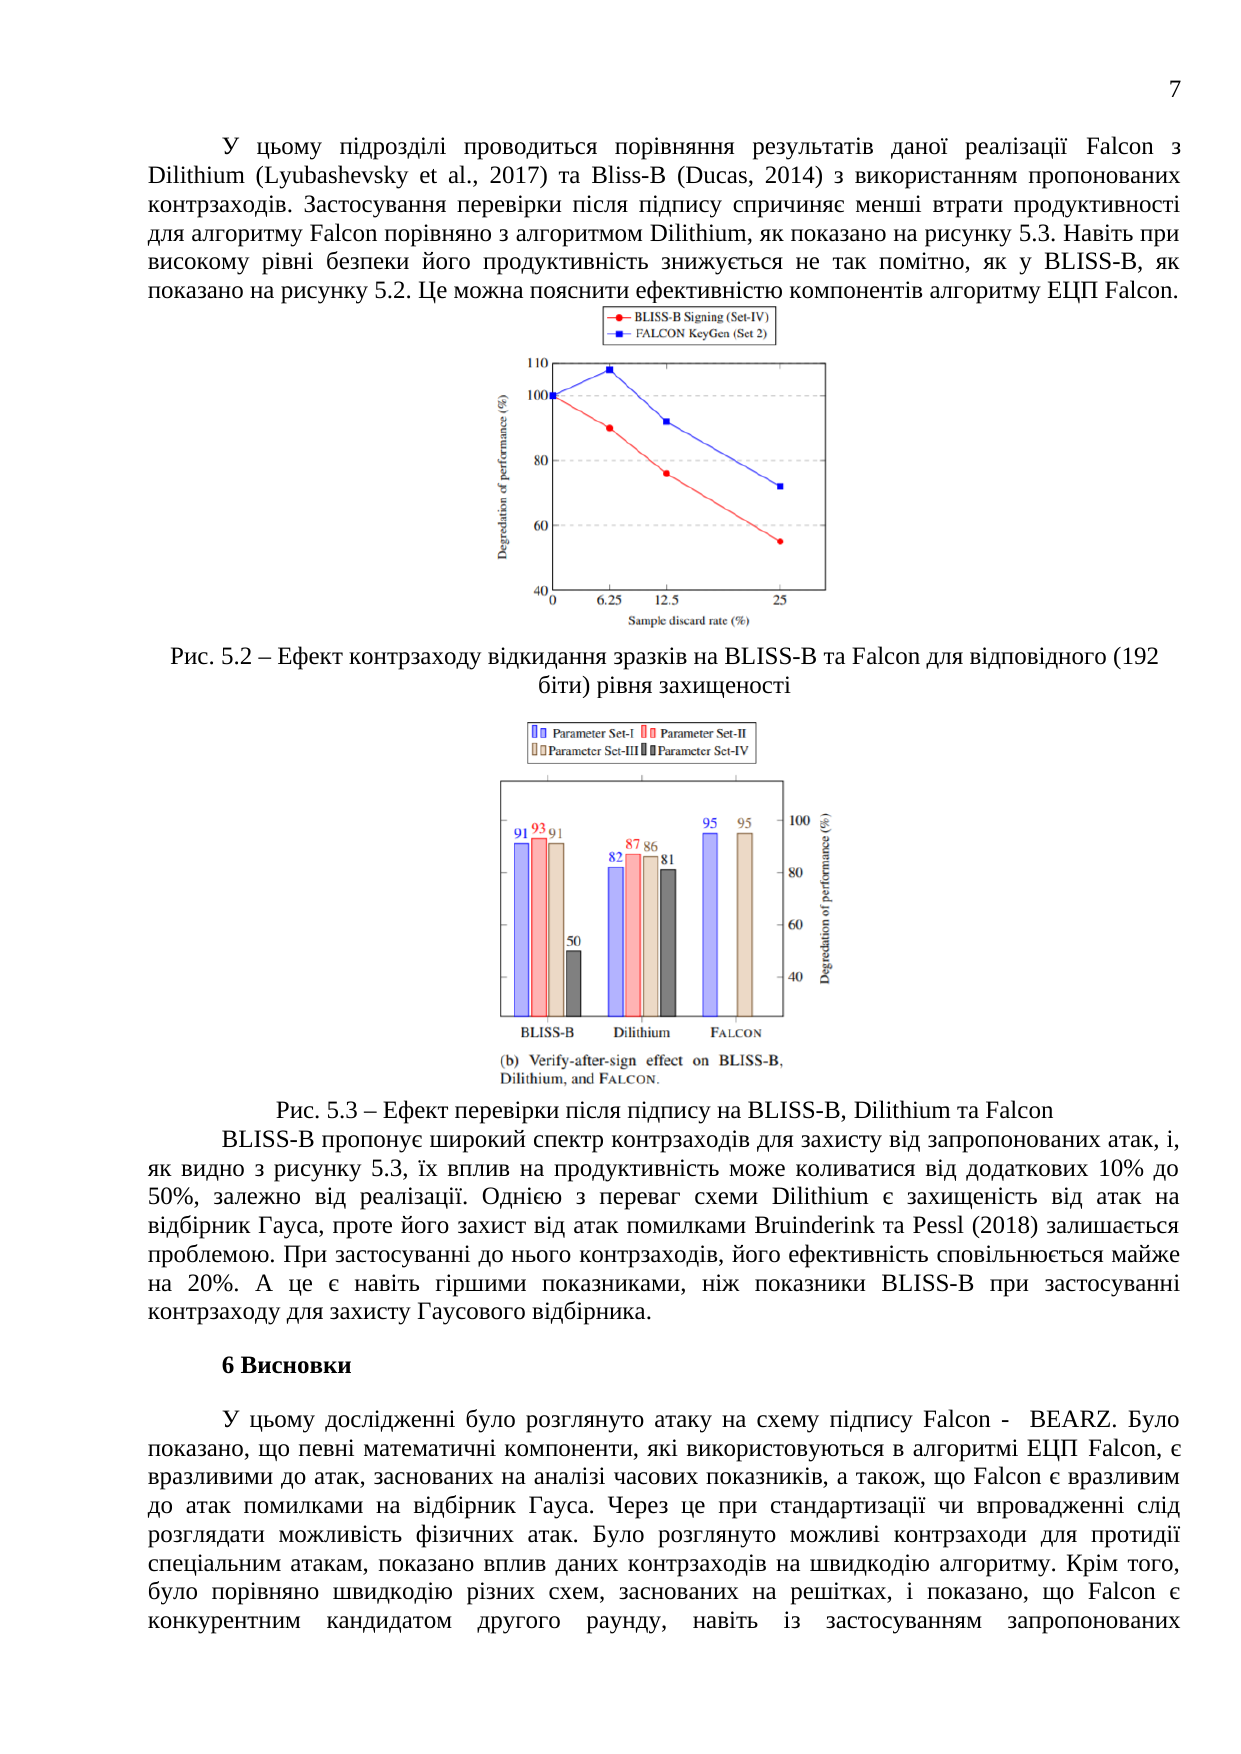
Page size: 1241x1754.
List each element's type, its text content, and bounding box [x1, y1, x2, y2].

text У цьому підрозділі проводиться порівняння результатів даної реалізації Falcon з Dilithium (Lyubashevsky et al., 2017) та Bliss-B (Ducas, 2014) з використанням пропонованих контрзаходів. Застосування перевірки після підпису спричиняє менші втрати продуктивності для алгоритму Falcon порівняно з алгоритмом Dilithium, як показано на рисунку 5.3. Навіть при високому рівні безпеки його продуктивність знижується не так помітно, як у BLISS-B, як показано на рисунку 5.2. Це можна пояснити ефективністю компонентів алгоритму ЕЦП Falcon. [148, 131, 1181, 304]
text BLISS-B пропонує широкий спектр контрзаходів для захисту від запропонованих атак, і, як видно з рисунку 5.3, їх вплив на продуктивність може коливатися від додаткових 10% до 50%, залежно від реалізації. Однією з переваг схеми Dilithium є захищеність від атак на відбірник Гауса, проте його захист від атак помилками Bruinderink та Pessl (2018) залишається проблемою. При застосуванні до нього контрзаходів, його ефективність сповільнюється майже на 20%. А це є навіть гіршими показниками, ніж показники BLISS-B при застосуванні контрзаходу для захисту Гаусового відбірника. [148, 1124, 1181, 1325]
text Рис. 5.2 – Ефект контрзаходу відкидання зразків на BLISS-B та Falcon для відповідного (192 біти) рівня захищеності [148, 641, 1181, 699]
picture [476, 698, 853, 1096]
text 6 Висновки [148, 1350, 1181, 1379]
picture [473, 303, 856, 642]
text Рис. 5.3 – Ефект перевірки після підпису на BLISS-B, Dilithium та Falcon [148, 1095, 1181, 1124]
